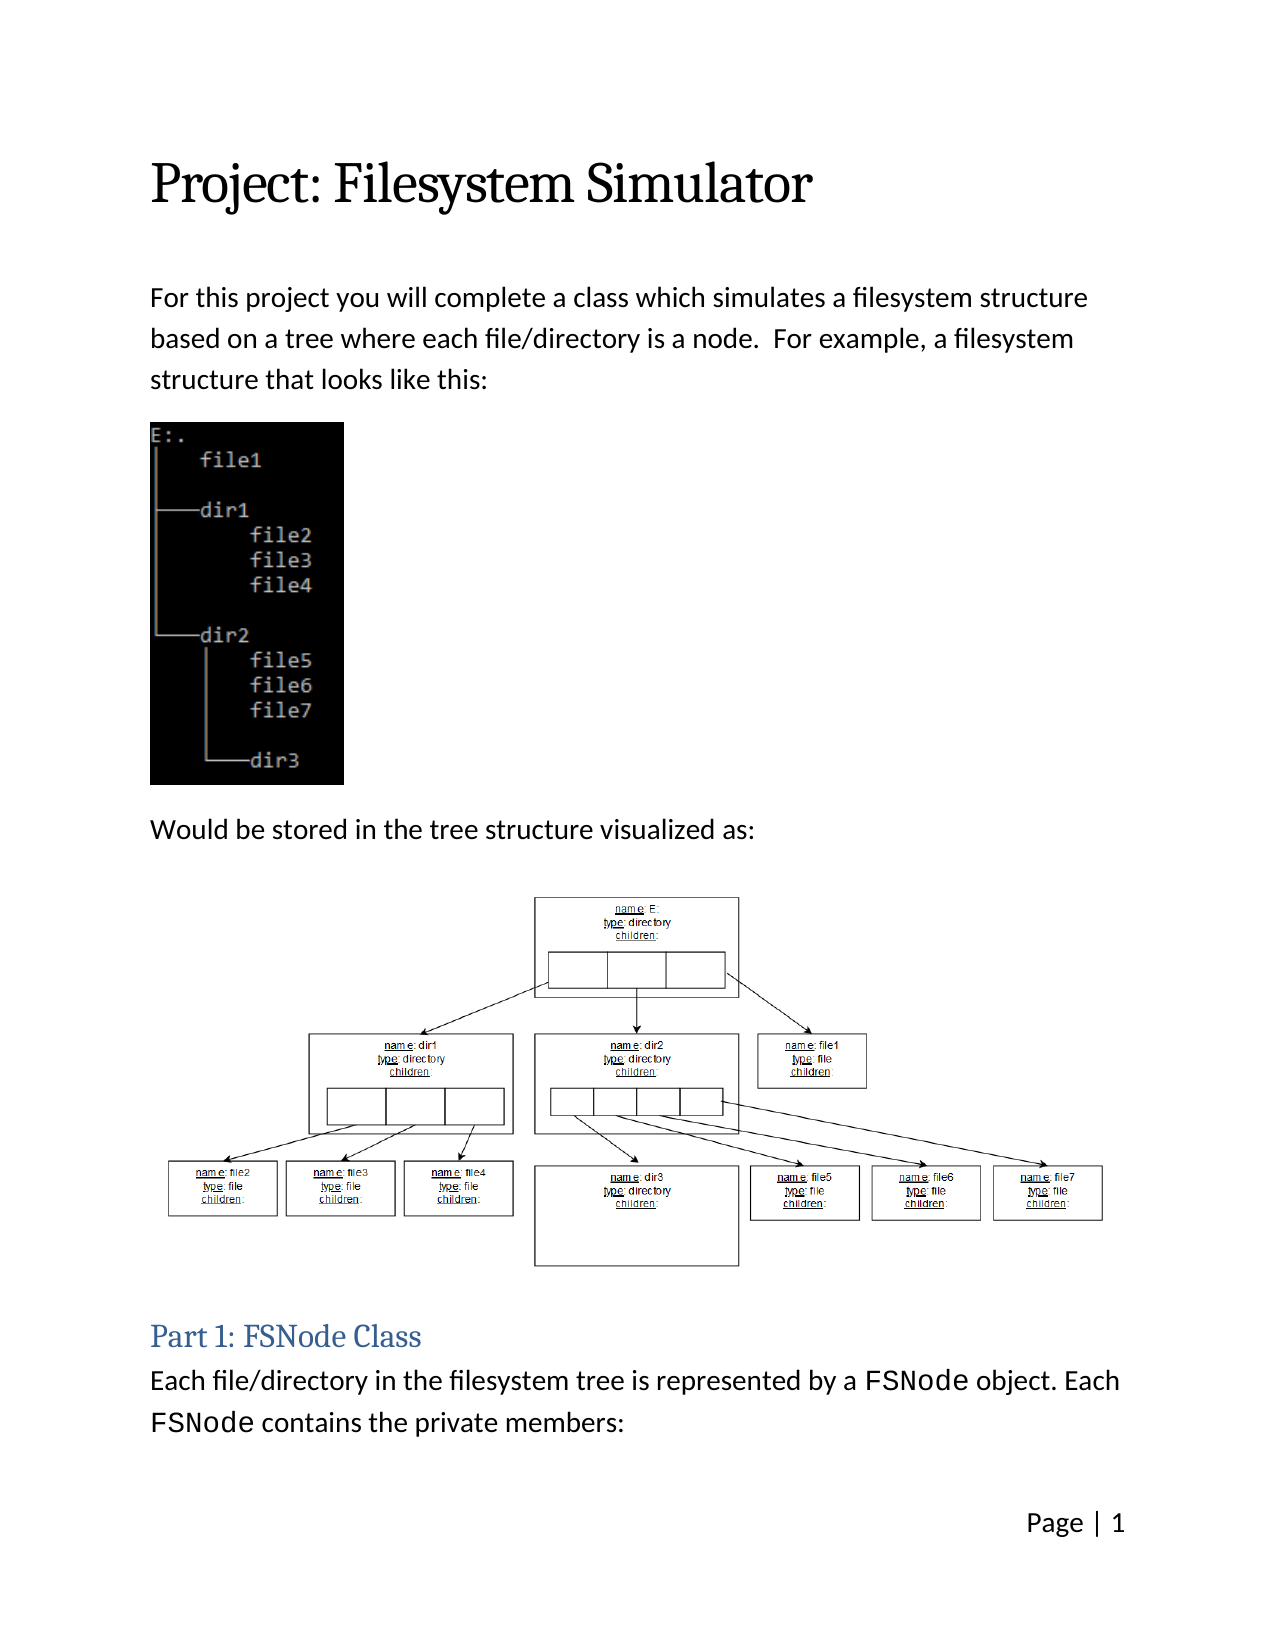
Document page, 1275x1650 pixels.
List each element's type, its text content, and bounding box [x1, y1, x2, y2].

text Would be stored in the tree structure visualized as: [150, 811, 1125, 847]
picture [150, 872, 1125, 1288]
text Each file/directory in the filesystem tree is represented by a FSNode object. Each FSNode contains the private members: [150, 1362, 1125, 1441]
subtitle Part 1: FSNode Class [150, 1317, 1125, 1356]
picture [150, 422, 344, 785]
title Project: Filesystem Simulator [150, 150, 1125, 217]
text For this project you will complete a class which simulates a filesystem structure based on a tree where each file/directory is a node. For example, a filesystem structure that looks like this: [150, 279, 1125, 396]
